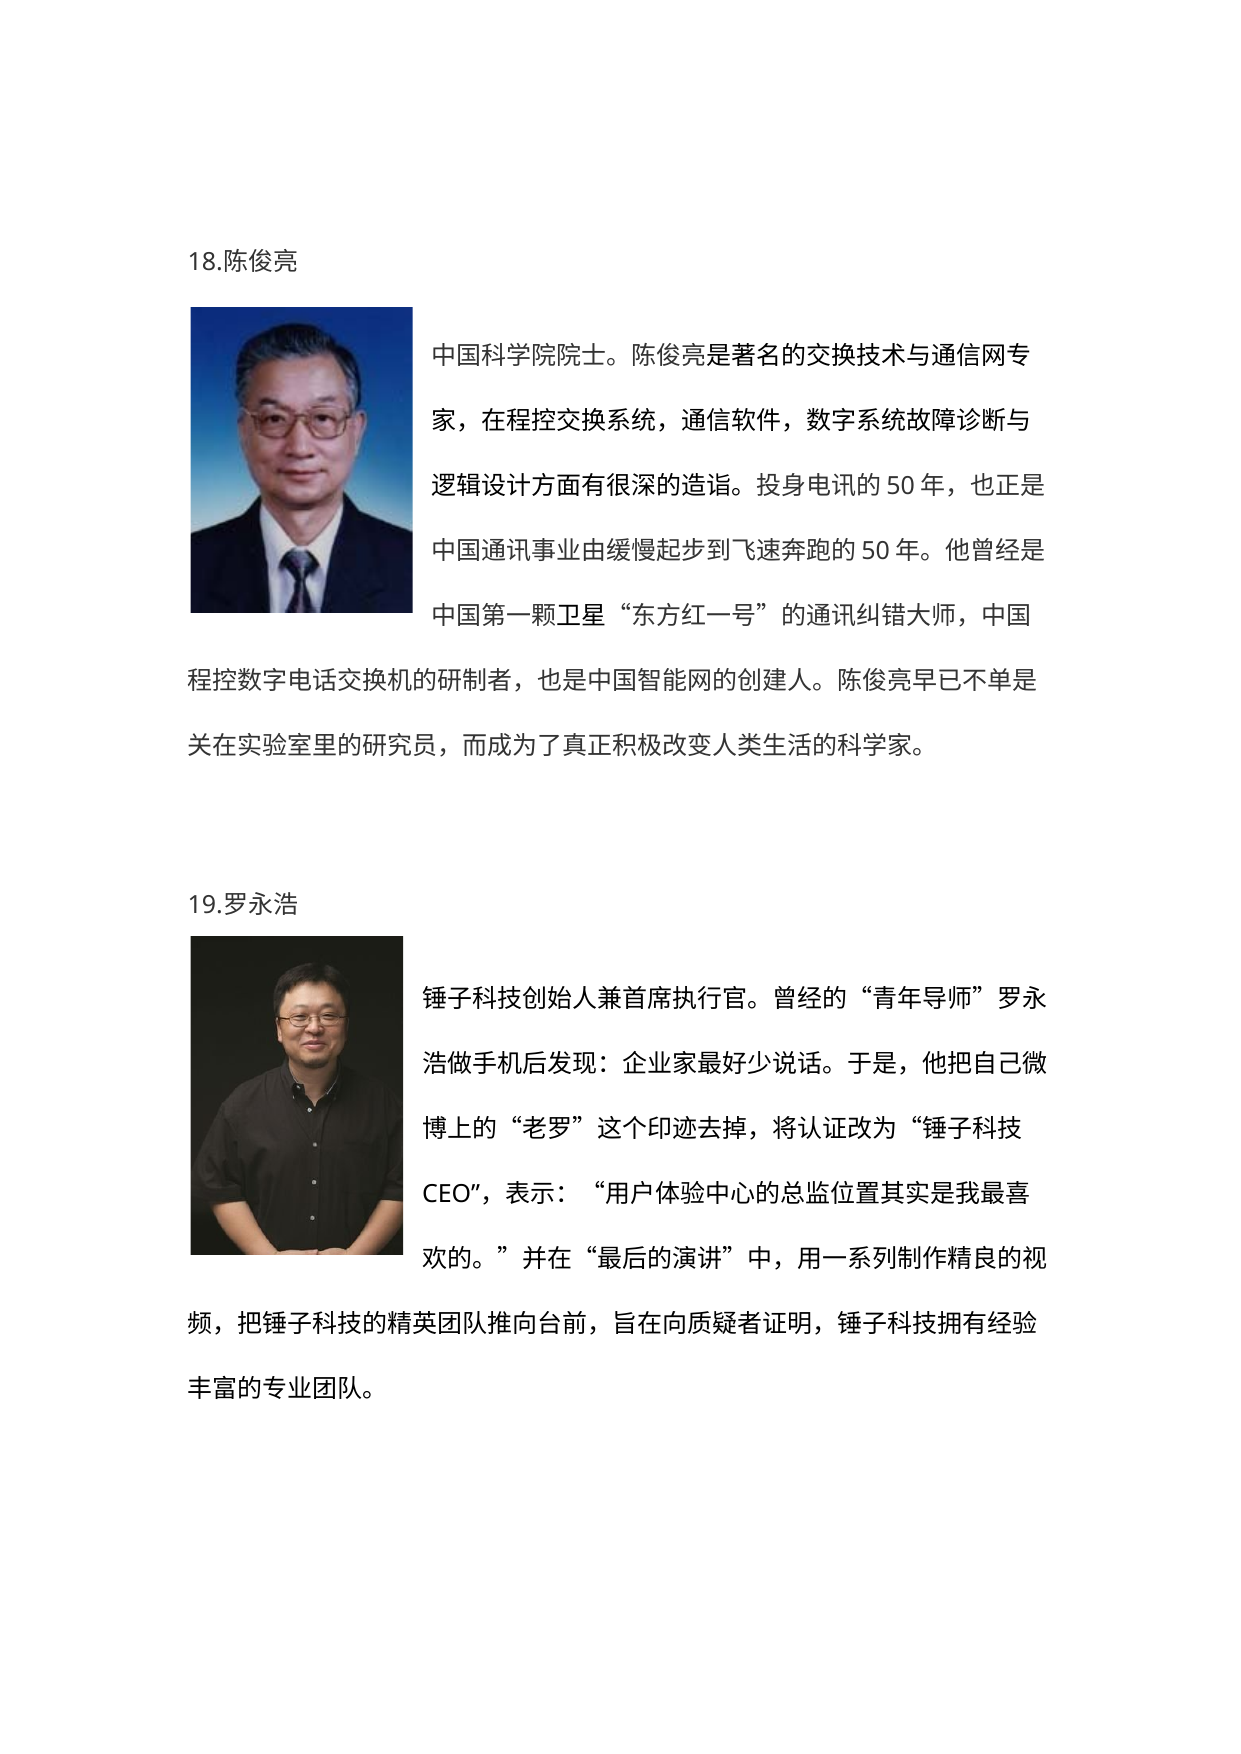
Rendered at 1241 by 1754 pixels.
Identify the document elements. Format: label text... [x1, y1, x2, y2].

text 18.陈俊亮 [187, 227, 1053, 292]
picture [190, 936, 404, 1255]
text 锤子科技创始人兼首席执行官。曾经的“青年导师”罗永浩做手机后发现：企业家最好少说话。于是，他把自己微博上的“老罗”这个印迹去掉，将认证改为“锤子科技CEO”，表示：“用户体验中心的总监位置其实是我最喜欢的。”并在“最后的演讲”中，用一系列制作精良的视频，把锤子科技的精英团队推向台前，旨在向质疑者证明，锤子科技拥有经验丰富的专业团队。 [187, 964, 1053, 1419]
text 中国科学院院士。陈俊亮是著名的交换技术与通信网专家，在程控交换系统，通信软件，数字系统故障诊断与逻辑设计方面有很深的造诣。投身电讯的50年，也正是中国通讯事业由缓慢起步到飞速奔跑的50年。他曾经是中国第一颗卫星“东方红一号”的通讯纠错大师，中国程控数字电话交换机的研制者，也是中国智能网的创建人。陈俊亮早已不单是关在实验室里的研究员，而成为了真正积极改变人类生活的科学家。 [187, 321, 1053, 776]
text 19.罗永浩 [187, 870, 1053, 935]
picture [190, 307, 413, 613]
